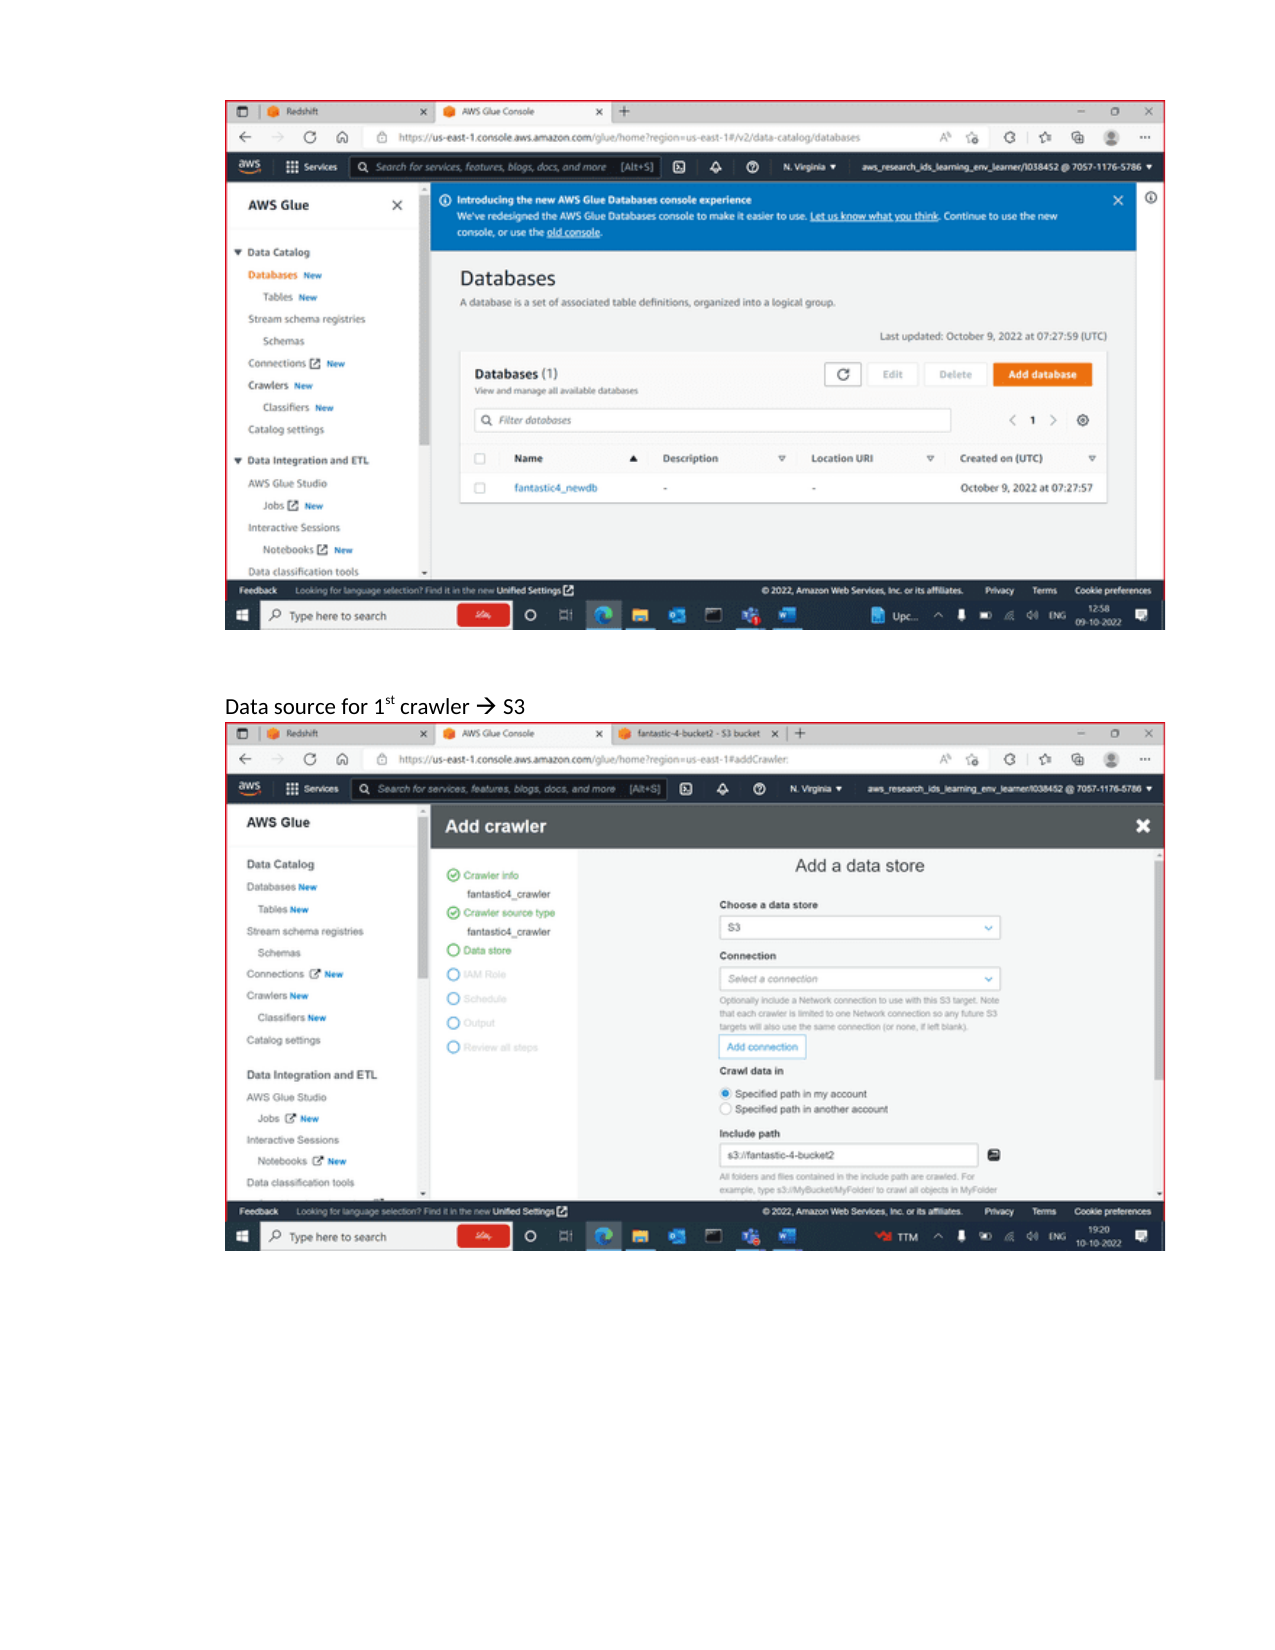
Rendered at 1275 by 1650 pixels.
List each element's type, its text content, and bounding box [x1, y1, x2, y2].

list Data source for 1st crawler S3 [225, 692, 1162, 720]
picture [225, 722, 1166, 1251]
picture [225, 100, 1166, 630]
